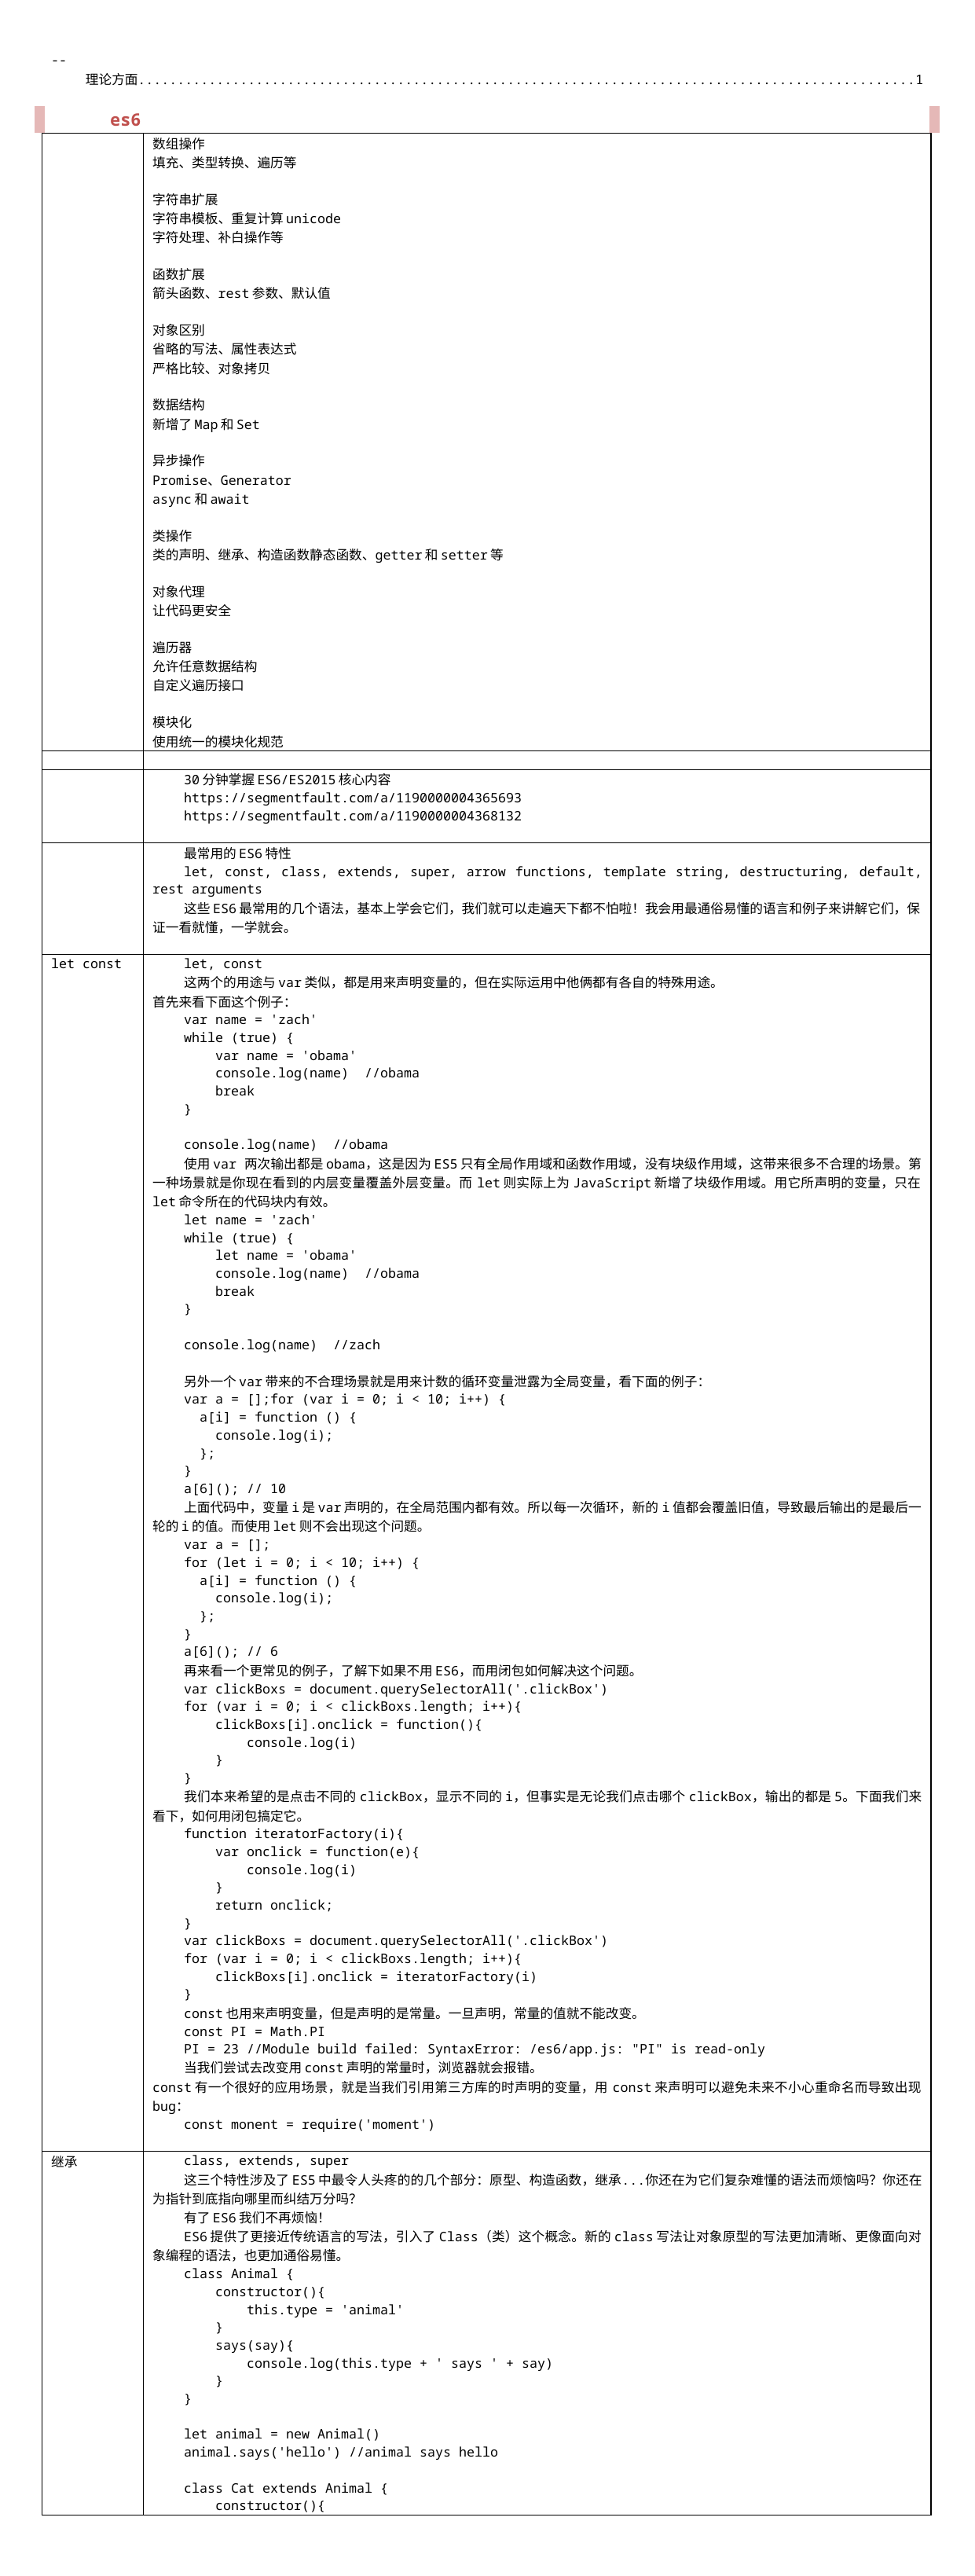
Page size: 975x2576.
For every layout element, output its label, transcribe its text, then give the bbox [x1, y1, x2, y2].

table_cell let const [42, 955, 143, 2151]
table_header [42, 134, 143, 750]
table_header 数组操作 填充、类型转换、遍历等 字符串扩展 字符串模板、重复计算unicode 字符处理、补白操作等 函数扩展 箭头函数、rest参数、默认值 对象区别 省略的写法、属性表达式 严格比较、对象拷贝 数据结构 新增了Map和Set 异步操作 Promise、Generator async和await 类操作 类的声明、继承、构造函数静态函数、getter和setter等 对象代理 让代码更安全 遍历器 允许任意数据结构 自定义遍历接口 模块化 使用统一的模块化规范 [144, 134, 930, 750]
text es6 [45, 106, 929, 133]
table_cell 最常用的ES6特性 let, const, class, extends, super, arrow functions, template string, destructuring, default, rest arguments 这些ES6最常用的几个语法，基本上学会它们，我们就可以走遍天下都不怕啦！我会用最通俗易懂的语言和例子来讲解它们，保证一看就懂，一学就会。 [144, 843, 930, 954]
table_cell [42, 770, 143, 842]
table_cell [42, 843, 143, 954]
text 理论方面 1 [86, 69, 923, 88]
table_cell 继承 [42, 2152, 143, 2514]
table_cell 30分钟掌握ES6/ES2015核心内容 https://segmentfault.com/a/1190000004365693 https://segmentfault.com/a/1190000004368132 [144, 770, 930, 842]
table_cell [42, 751, 143, 769]
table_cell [144, 2152, 930, 2514]
table_cell let, const 这两个的用途与var类似，都是用来声明变量的，但在实际运用中他俩都有各自的特殊用途。 首先来看下面这个例子： var name = 'zach' while (true) { var name = 'obama' console.log(name) //obama break } console.log(name) //obama 使用var 两次输出都是obama，这是因为ES5只有全局作用域和函数作用域，没有块级作用域，这带来很多不合理的场景。第一种场景就是你现在看到的内层变量覆盖外层变量。而let则实际上为JavaScript新增了块级作用域。用它所声明的变量，只在let命令所在的代码块内有效。 let name = 'zach' while (true) { let name = 'obama' console.log(name) //obama break } console.log(name) //zach 另外一个var带来的不合理场景就是用来计数的循环变量泄露为全局变量，看下面的例子： var a = [];for (var i = 0; i < 10; i++) { a[i] = function () { console.log(i); }; } a[6](); // 10 上面代码中，变量i是var声明的，在全局范围内都有效。所以每一次循环，新的i值都会覆盖旧值，导致最后输出的是最后一轮的i的值。而使用let则不会出现这个问题。 var a = []; for (let i = 0; i < 10; i++) { a[i] = function () { console.log(i); }; } a[6](); // 6 再来看一个更常见的例子，了解下如果不用ES6，而用闭包如何解决这个问题。 var clickBoxs = document.querySelectorAll('.clickBox') for (var i = 0; i < clickBoxs.length; i++){ clickBoxs[i].onclick = function(){ console.log(i) } } 我们本来希望的是点击不同的clickBox，显示不同的i，但事实是无论我们点击哪个clickBox，输出的都是5。下面我们来看下，如何用闭包搞定它。 function iteratorFactory(i){ var onclick = function(e){ console.log(i) } return onclick; } var clickBoxs = document.querySelectorAll('.clickBox') for (var i = 0; i < clickBoxs.length; i++){ clickBoxs[i].onclick = iteratorFactory(i) } const也用来声明变量，但是声明的是常量。一旦声明，常量的值就不能改变。 const PI = Math.PI PI = 23 //Module build failed: SyntaxError: /es6/app.js: "PI" is read-only 当我们尝试去改变用const声明的常量时，浏览器就会报错。 const有一个很好的应用场景，就是当我们引用第三方库的时声明的变量，用const来声明可以避免未来不小心重命名而导致出现bug： const monent = require('moment') [144, 955, 930, 2151]
table_cell [144, 751, 930, 769]
text -- [51, 51, 923, 69]
